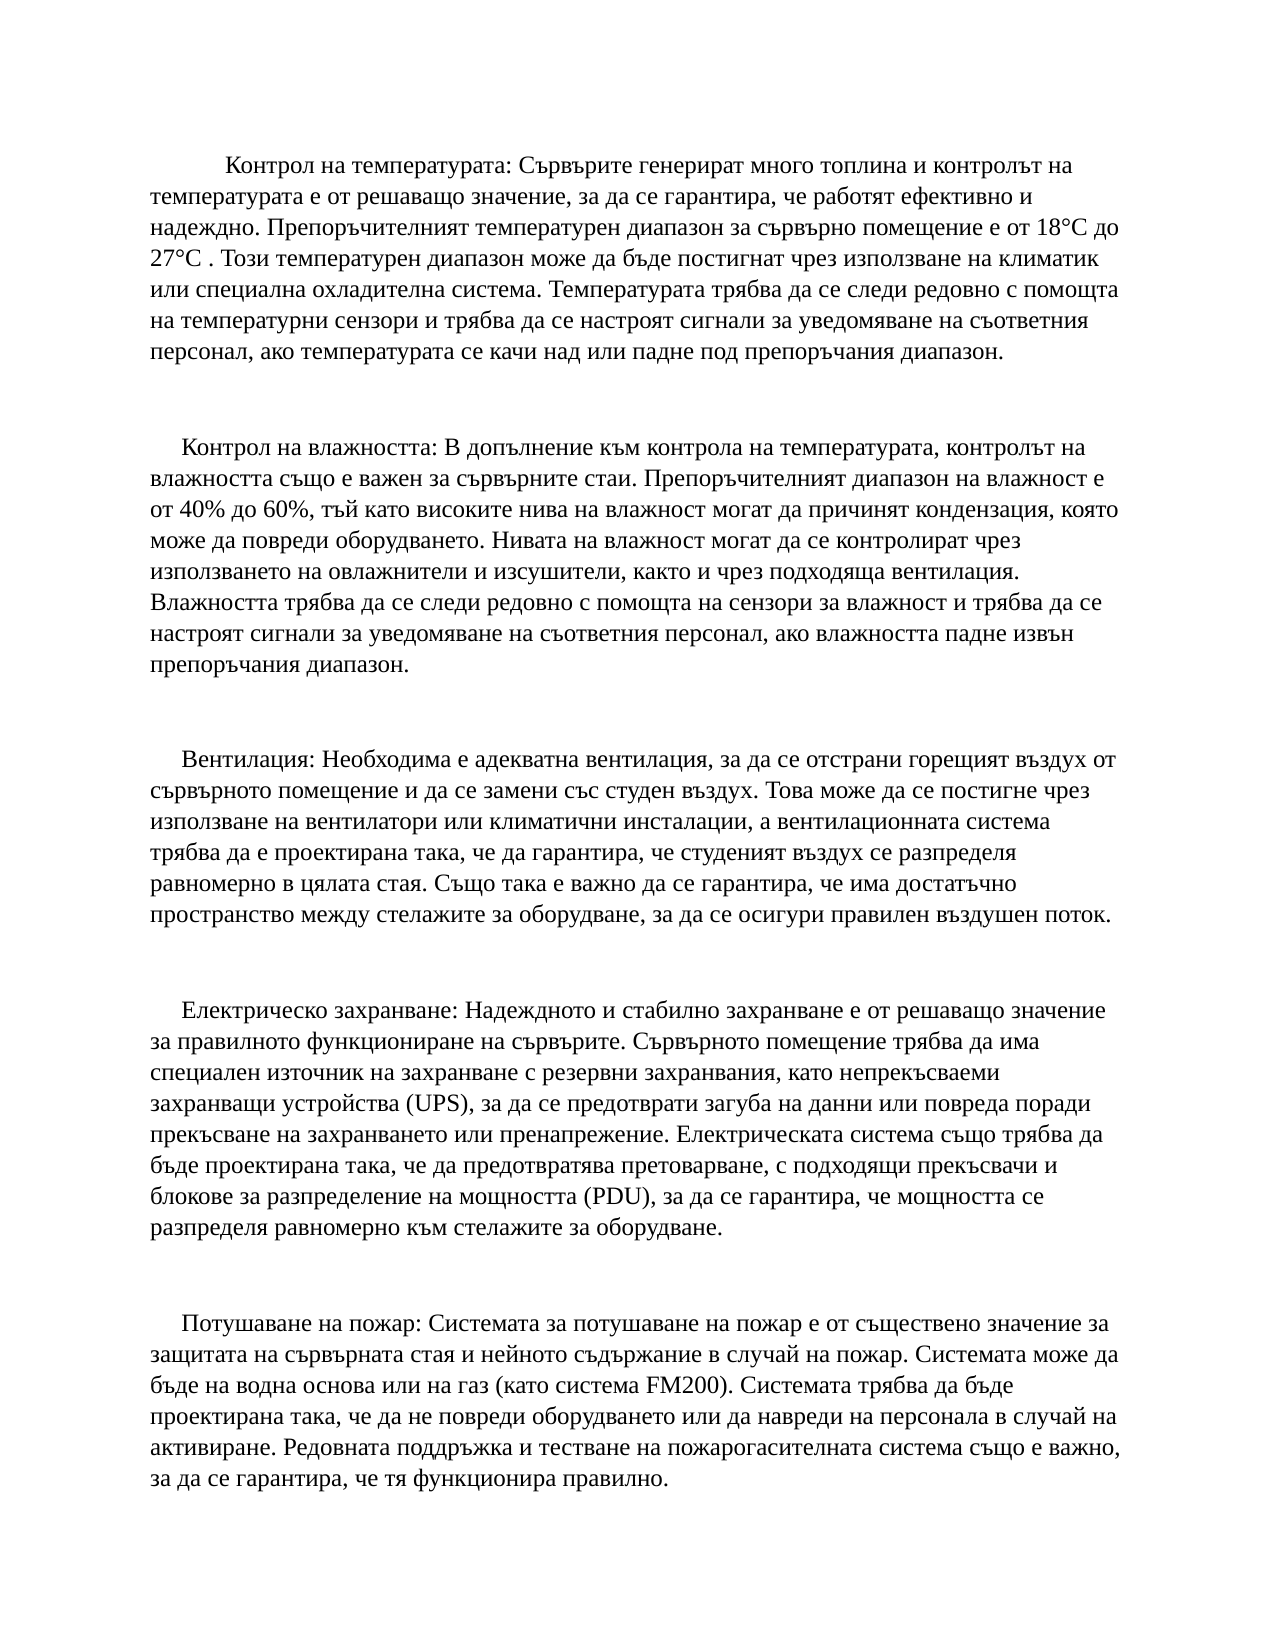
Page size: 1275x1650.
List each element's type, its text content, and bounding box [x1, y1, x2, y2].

text Вентилация: Необходима е адекватна вентилация, за да се отстрани горещият въздух от сървърното помещение и да се замени със студен въздух. Това може да се постигне чрез използване на вентилатори или климатични инсталации, а вентилационната система трябва да е проектирана така, че да гарантира, че студеният въздух се разпределя равномерно в цялата стая. Също така е важно да се гарантира, че има достатъчно пространство между стелажите за оборудване, за да се осигури правилен въздушен поток. [150, 744, 1125, 928]
text Потушаване на пожар: Системата за потушаване на пожар е от съществено значение за защитата на сървърната стая и нейното съдържание в случай на пожар. Системата може да бъде на водна основа или на газ (като система FM200). Системата трябва да бъде проектирана така, че да не повреди оборудването или да навреди на персонала в случай на активиране. Редовната поддръжка и тестване на пожарогасителната система също е важно, за да се гарантира, че тя функционира правилно. [150, 1308, 1125, 1492]
text Електрическо захранване: Надеждното и стабилно захранване е от решаващо значение за правилното функциониране на сървърите. Сървърното помещение трябва да има специален източник на захранване с резервни захранвания, като непрекъсваеми захранващи устройства (UPS), за да се предотврати загуба на данни или повреда поради прекъсване на захранването или пренапрежение. Електрическата система също трябва да бъде проектирана така, че да предотвратява претоварване, с подходящи прекъсвачи и блокове за разпределение на мощността (PDU), за да се гарантира, че мощността се разпределя равномерно към стелажите за оборудване. [150, 995, 1125, 1241]
text Контрол на влажността: В допълнение към контрола на температурата, контролът на влажността също е важен за сървърните стаи. Препоръчителният диапазон на влажност е от 40% до 60%, тъй като високите нива на влажност могат да причинят кондензация, която може да повреди оборудването. Нивата на влажност могат да се контролират чрез използването на овлажнители и изсушители, както и чрез подходяща вентилация. Влажността трябва да се следи редовно с помощта на сензори за влажност и трябва да се настроят сигнали за уведомяване на съответния персонал, ако влажността падне извън препоръчания диапазон. [150, 432, 1125, 678]
text Контрол на температурата: Сървърите генерират много топлина и контролът на температурата е от решаващо значение, за да се гарантира, че работят ефективно и надеждно. Препоръчителният температурен диапазон за сървърно помещение е от 18°C до 27°C . Този температурен диапазон може да бъде постигнат чрез използване на климатик или специална охладителна система. Температурата трябва да се следи редовно с помощта на температурни сензори и трябва да се настроят сигнали за уведомяване на съответния персонал, ако температурата се качи над или падне под препоръчания диапазон. [150, 150, 1125, 365]
